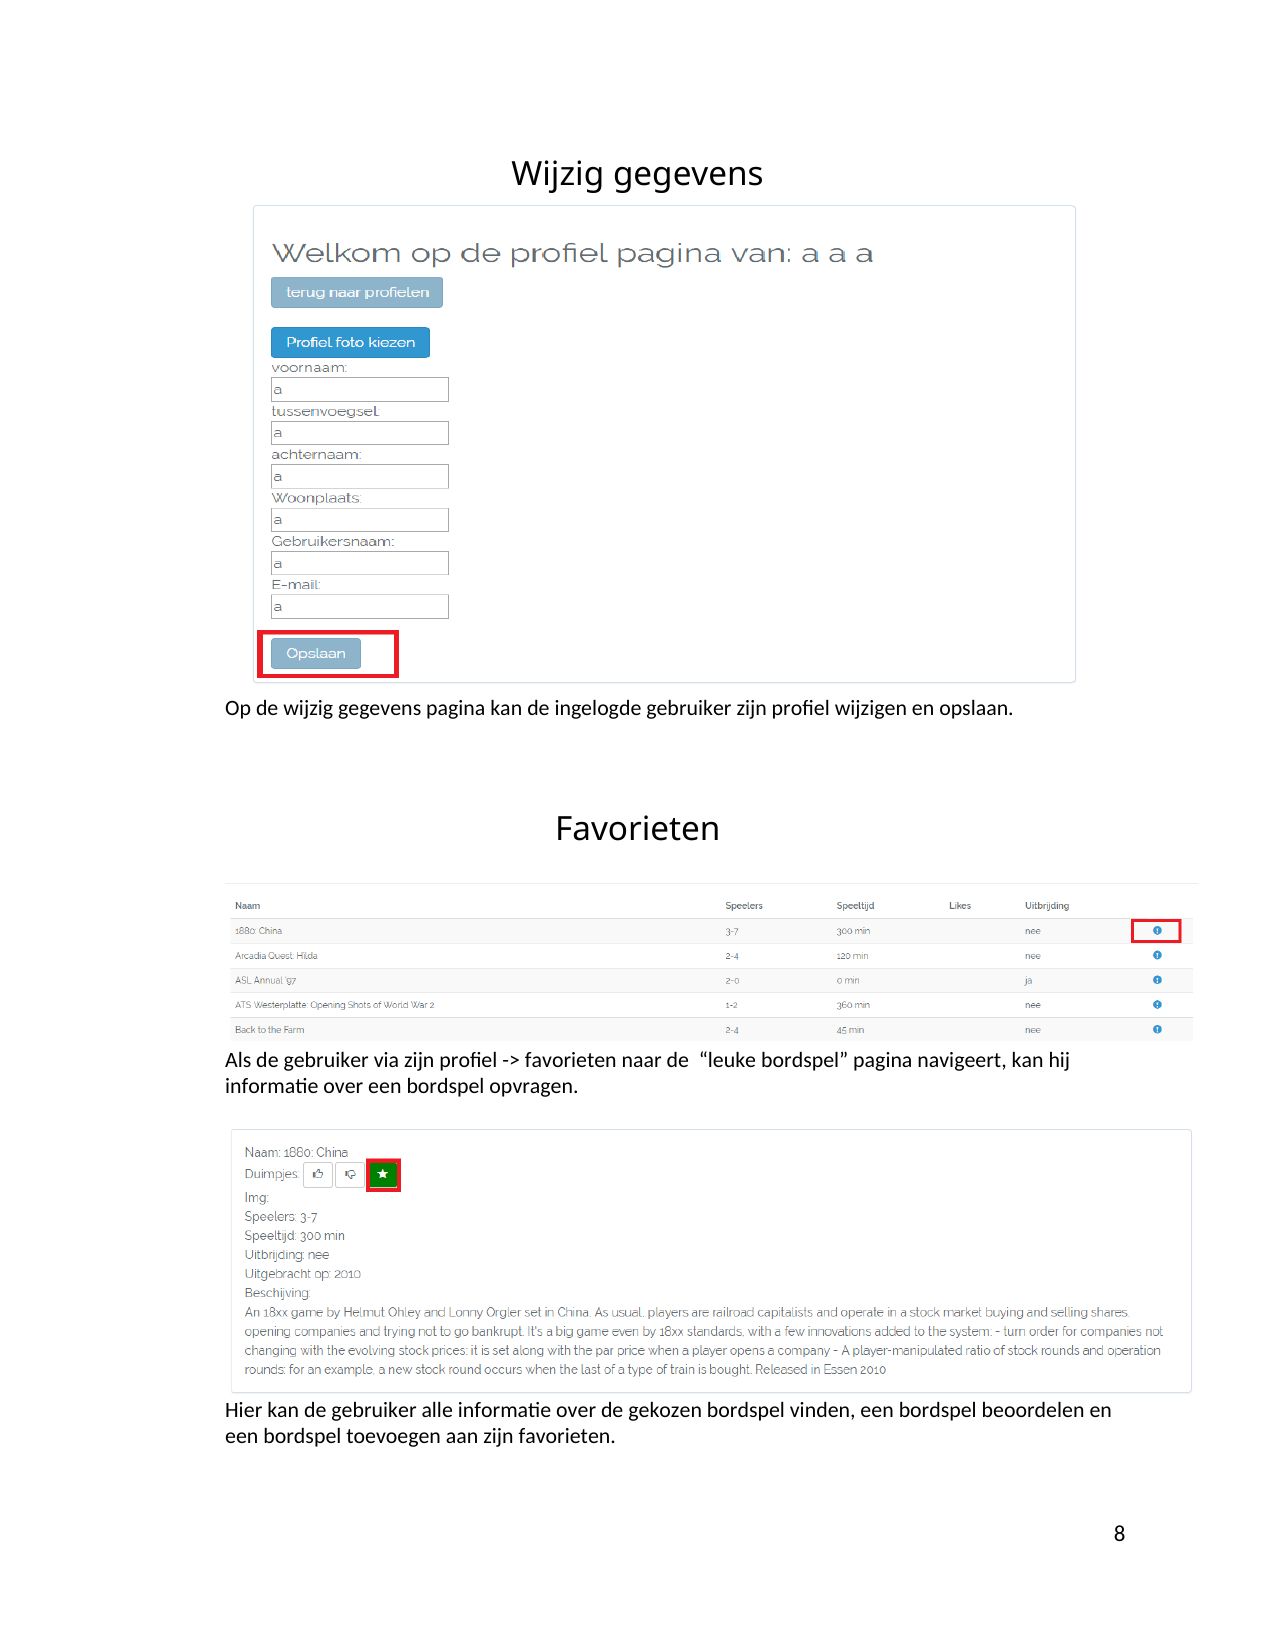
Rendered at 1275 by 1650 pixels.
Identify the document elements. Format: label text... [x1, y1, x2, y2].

text Hier kan de gebruiker alle informatie over de gekozen bordspel vinden, een bordspel beoordelen en een bordspel toevoegen aan zijn favorieten. [225, 1396, 1125, 1449]
picture [225, 1126, 1199, 1396]
subtitle Favorieten [150, 804, 1125, 850]
picture [225, 198, 1092, 694]
text Op de wijzig gegevens pagina kan de ingelogde gebruiker zijn profiel wijzigen en opslaan. [225, 694, 1125, 720]
subtitle Wijzig gegevens [150, 150, 1125, 195]
text Als de gebruiker via zijn profiel -> favorieten naar de “leuke bordspel” pagina navigeert, kan hij informatie over een bordspel opvragen. [225, 1046, 1125, 1099]
picture [225, 880, 1199, 1046]
